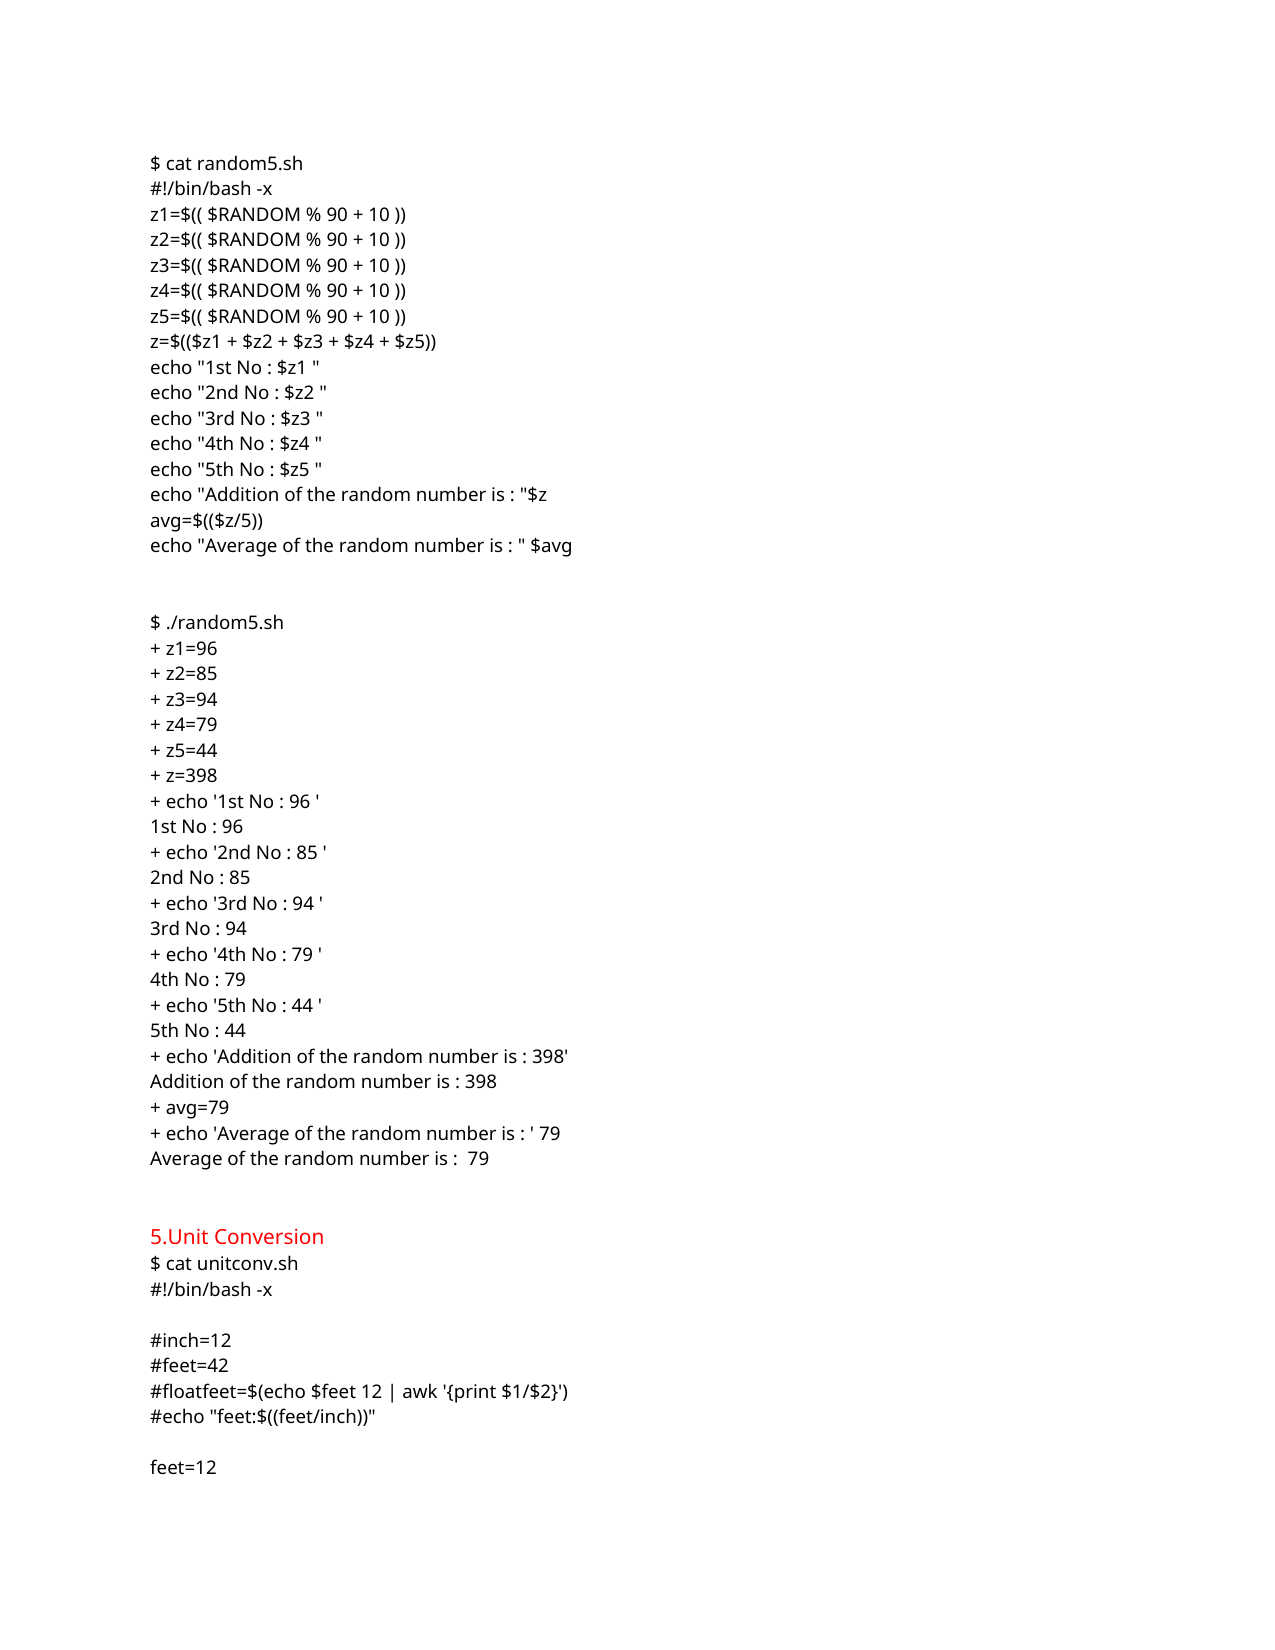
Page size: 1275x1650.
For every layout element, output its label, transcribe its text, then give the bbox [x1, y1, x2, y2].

text + echo '4th No : 79 ' [150, 941, 1125, 967]
text Average of the random number is : 79 [150, 1145, 1125, 1171]
text + echo '2nd No : 85 ' [150, 839, 1125, 864]
text echo "4th No : $z4 " [150, 431, 1125, 456]
text #!/bin/bash -x [150, 1276, 1125, 1301]
text $ ./random5.sh [150, 609, 1125, 635]
text + z2=85 [150, 660, 1125, 686]
text 1st No : 96 [150, 813, 1125, 839]
text echo "Average of the random number is : " $avg [150, 533, 1125, 558]
text + z1=96 [150, 635, 1125, 660]
text echo "1st No : $z1 " [150, 354, 1125, 380]
text + z4=79 [150, 711, 1125, 737]
text 2nd No : 85 [150, 864, 1125, 890]
text avg=$(($z/5)) [150, 507, 1125, 533]
text + echo '1st No : 96 ' [150, 788, 1125, 813]
text Addition of the random number is : 398 [150, 1069, 1125, 1094]
text z3=$(( $RANDOM % 90 + 10 )) [150, 252, 1125, 278]
text + z5=44 [150, 737, 1125, 762]
text + echo '3rd No : 94 ' [150, 890, 1125, 916]
text $ cat unitconv.sh [150, 1250, 1125, 1276]
text #!/bin/bash -x [150, 176, 1125, 201]
text + z=398 [150, 762, 1125, 788]
text z4=$(( $RANDOM % 90 + 10 )) [150, 278, 1125, 303]
text 3rd No : 94 [150, 916, 1125, 941]
text + echo 'Addition of the random number is : 398' [150, 1043, 1125, 1069]
text z2=$(( $RANDOM % 90 + 10 )) [150, 227, 1125, 252]
text 5.Unit Conversion [150, 1222, 1125, 1250]
text feet=12 [150, 1454, 1125, 1480]
text #floatfeet=$(echo $feet 12 | awk '{print $1/$2}') [150, 1378, 1125, 1403]
text echo "2nd No : $z2 " [150, 380, 1125, 405]
text #inch=12 [150, 1327, 1125, 1352]
text $ cat random5.sh [150, 150, 1125, 176]
text echo "Addition of the random number is : "$z [150, 482, 1125, 507]
text z1=$(( $RANDOM % 90 + 10 )) [150, 201, 1125, 227]
text echo "5th No : $z5 " [150, 456, 1125, 482]
text #echo "feet:$((feet/inch))" [150, 1403, 1125, 1429]
text #feet=42 [150, 1352, 1125, 1378]
text 5th No : 44 [150, 1018, 1125, 1043]
text z=$(($z1 + $z2 + $z3 + $z4 + $z5)) [150, 329, 1125, 354]
text z5=$(( $RANDOM % 90 + 10 )) [150, 303, 1125, 329]
text 4th No : 79 [150, 967, 1125, 992]
text + echo '5th No : 44 ' [150, 992, 1125, 1018]
text + echo 'Average of the random number is : ' 79 [150, 1120, 1125, 1145]
text + z3=94 [150, 686, 1125, 711]
text + avg=79 [150, 1094, 1125, 1120]
text echo "3rd No : $z3 " [150, 405, 1125, 431]
